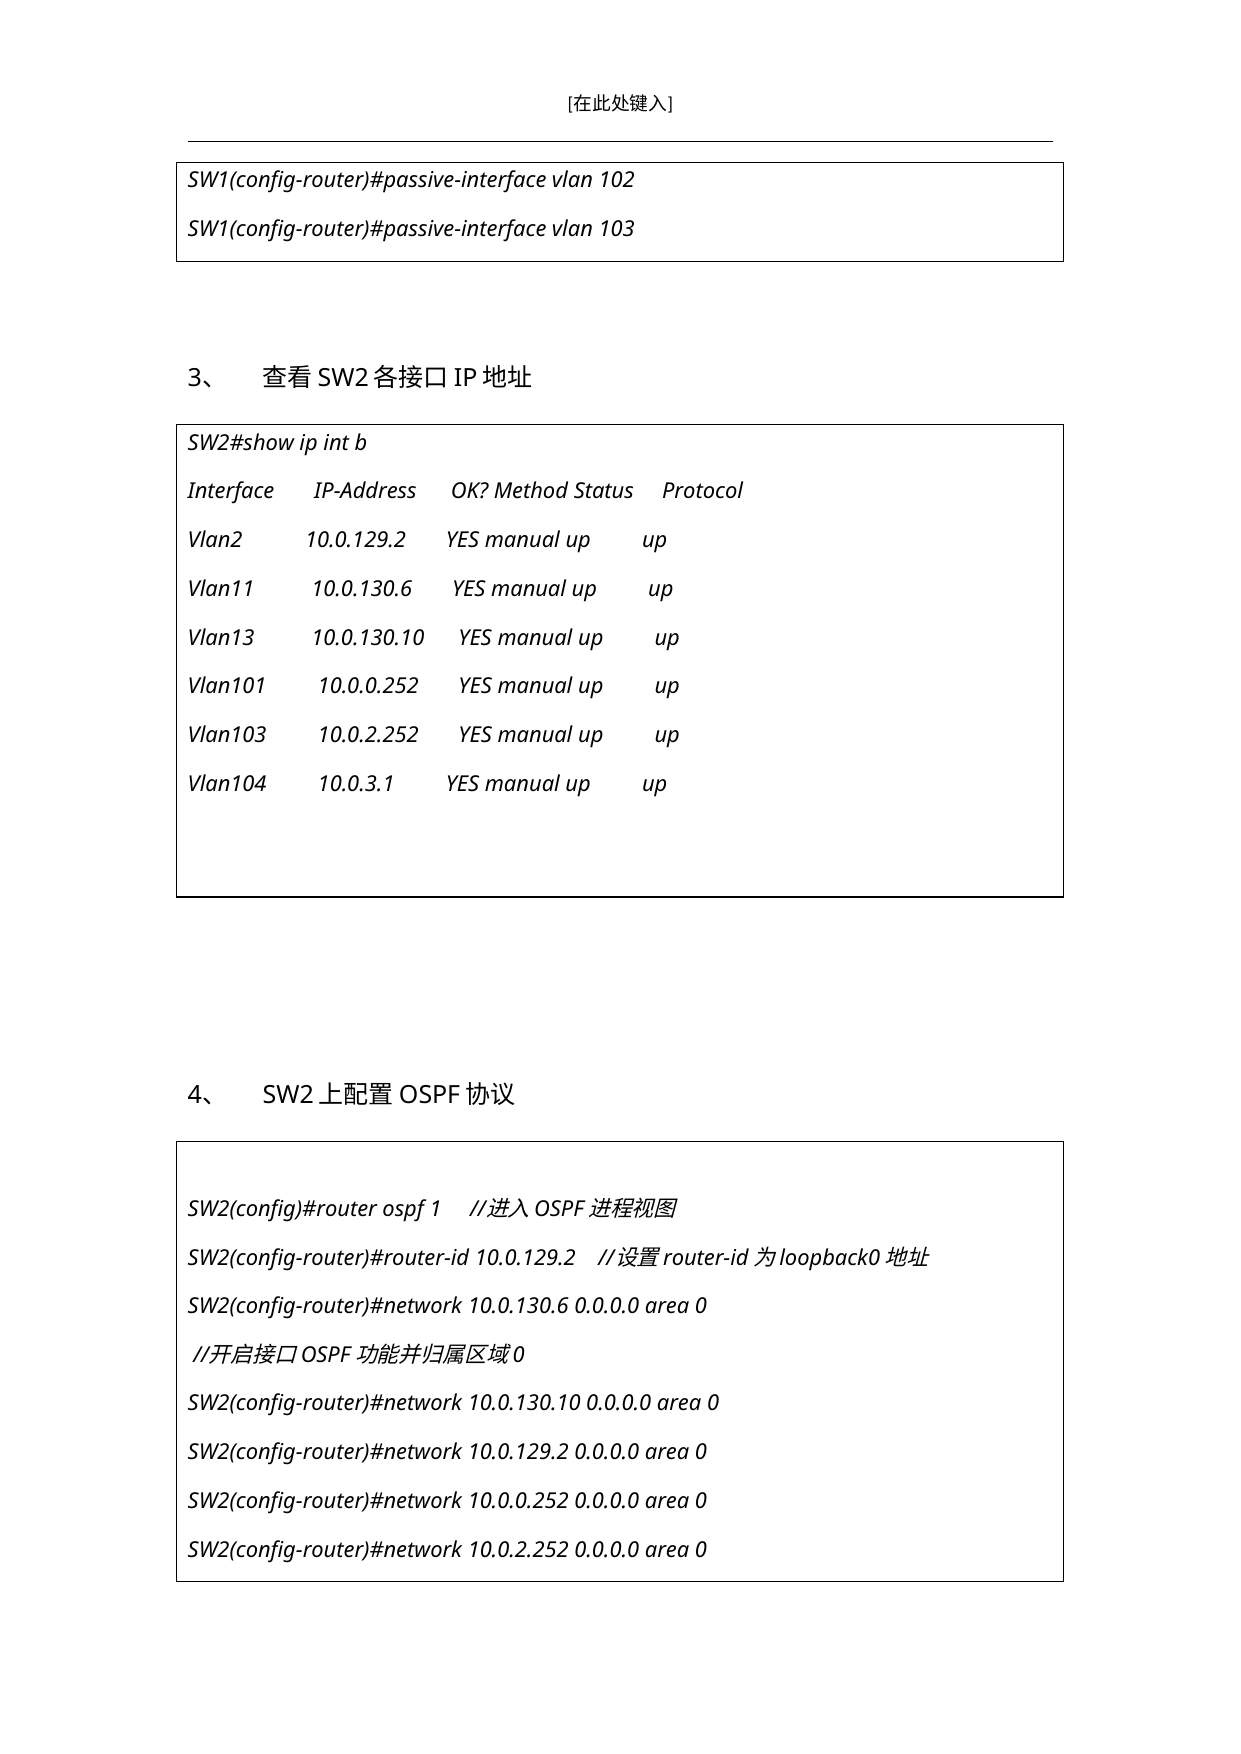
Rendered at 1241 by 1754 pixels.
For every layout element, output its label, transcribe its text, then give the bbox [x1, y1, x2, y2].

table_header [177, 163, 1063, 261]
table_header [177, 1142, 1063, 1581]
list SW2上配置OSPF协议 [187, 1060, 1053, 1125]
list 查看SW2各接口IP地址 [187, 343, 1053, 408]
table_header SW2#show ip int b Interface IP-Address OK? Method Status Protocol Vlan2 10.0.129.2 YES manual up up Vlan11 10.0.130.6 YES manual up up Vlan13 10.0.130.10 YES manual up up Vlan101 10.0.0.252 YES manual up up Vlan103 10.0.2.252 YES manual up up Vlan104 10.0.3.1 YES manual up up [177, 425, 1063, 896]
